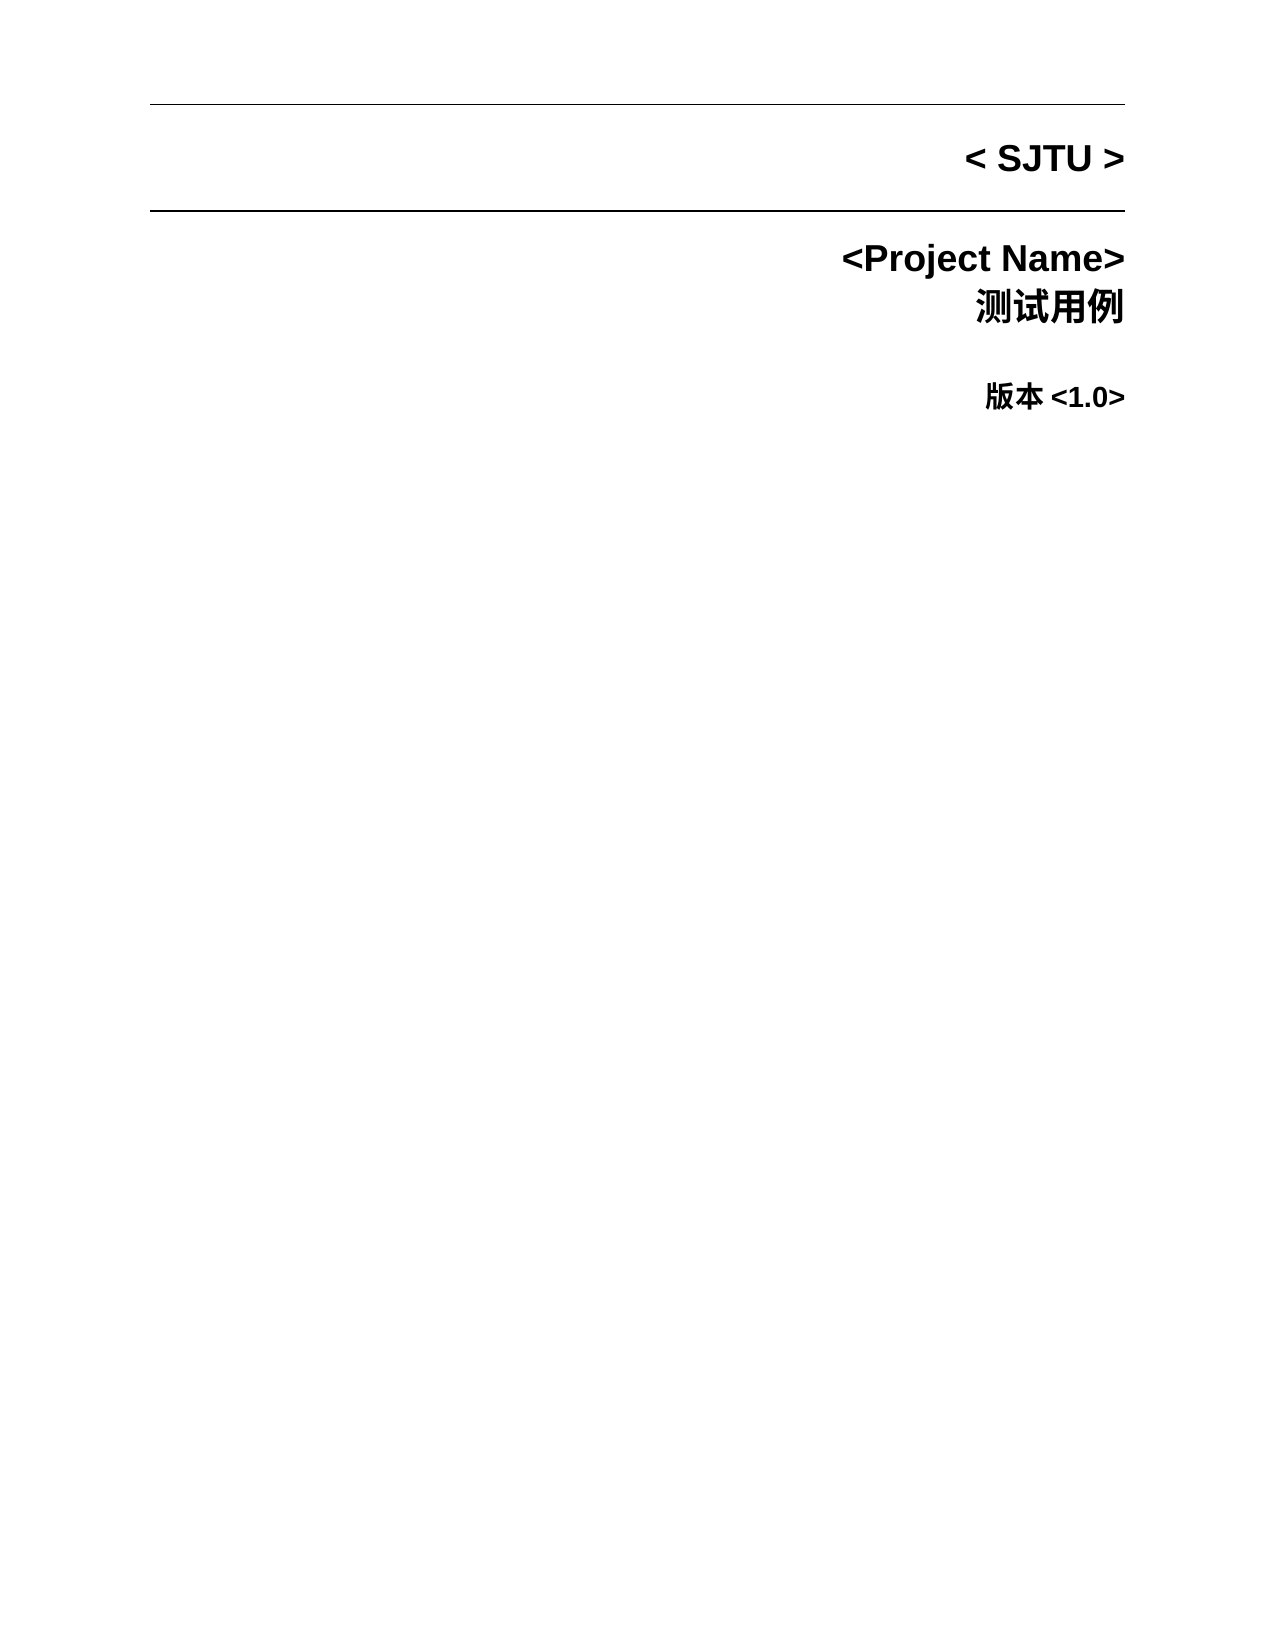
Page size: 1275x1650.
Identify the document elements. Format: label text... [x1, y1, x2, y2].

title <边走边拍app > [150, 237, 1125, 280]
title 测试用例 [150, 280, 1125, 331]
title 版本 <1.0> [150, 374, 1125, 416]
